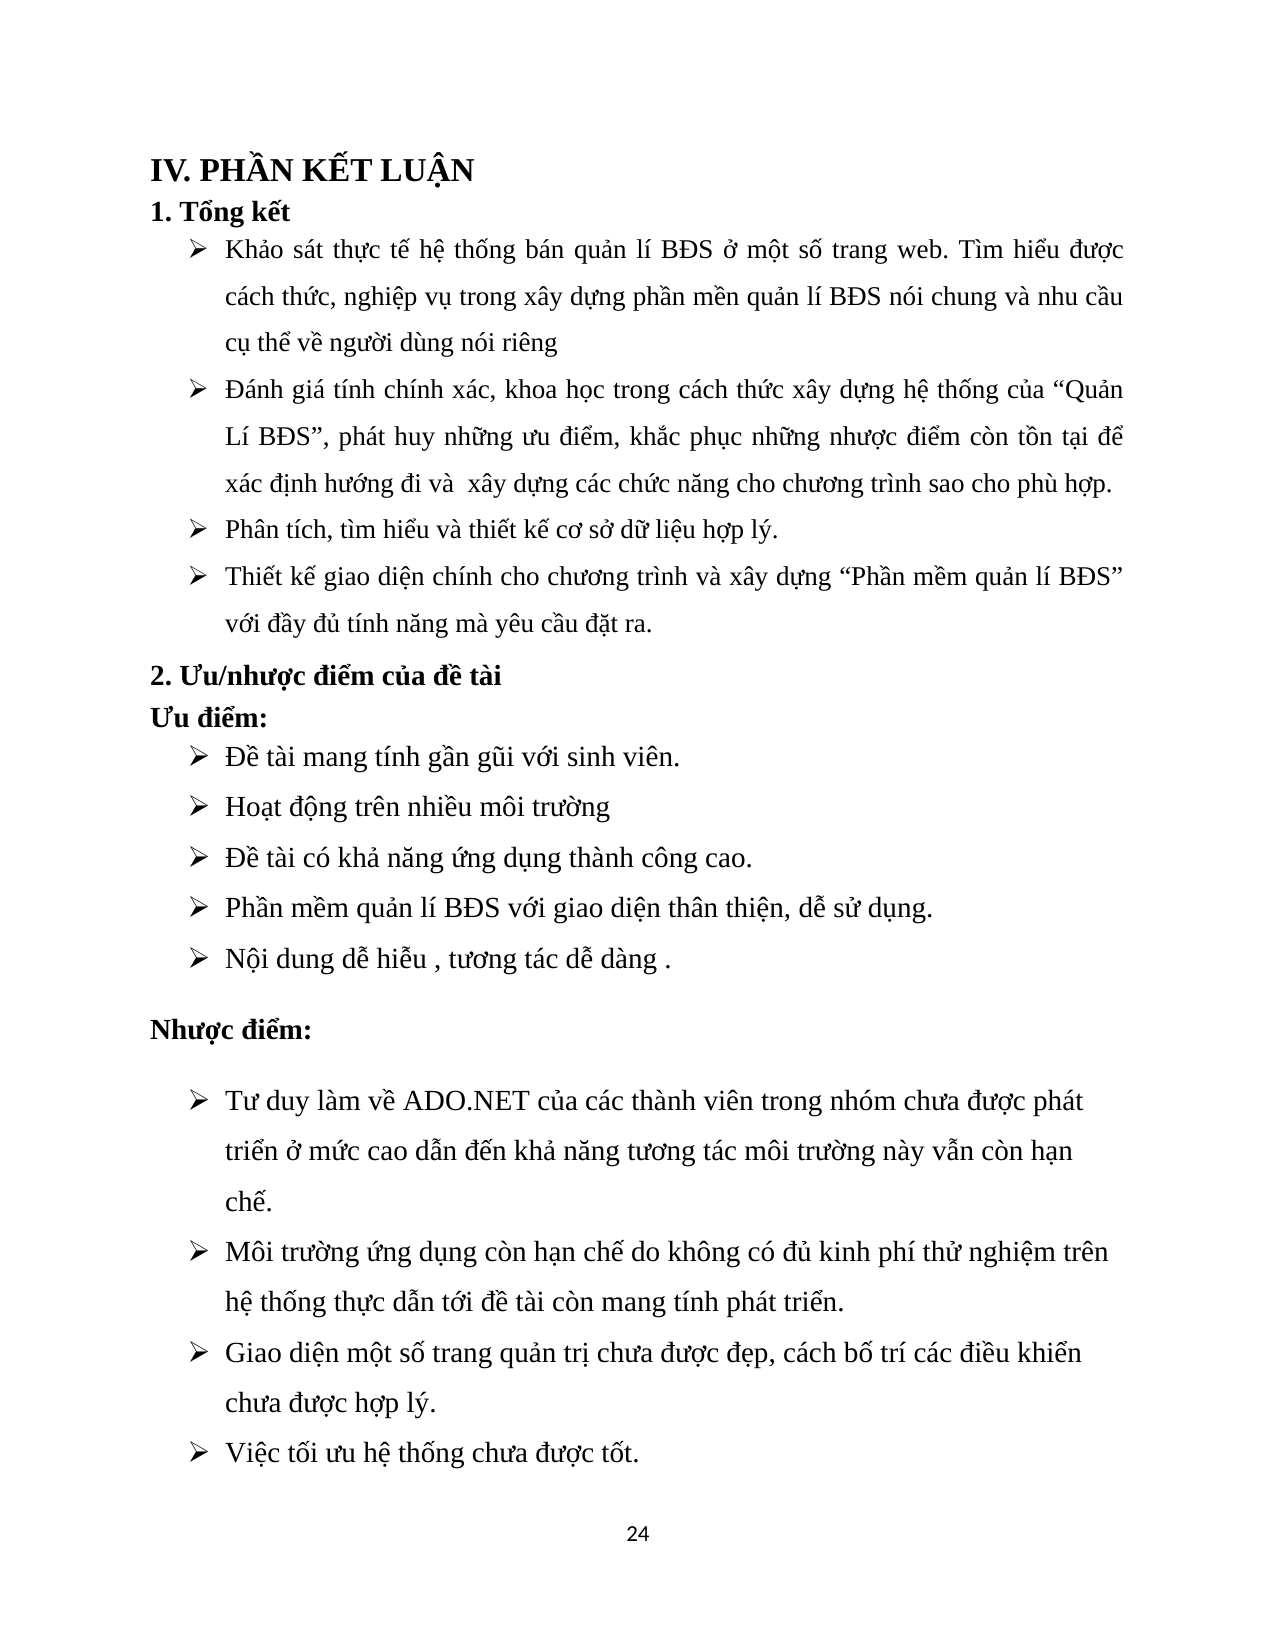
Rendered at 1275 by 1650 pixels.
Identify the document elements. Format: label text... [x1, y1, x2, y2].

subtitle IV. PHẦN KẾT LUẬN [150, 150, 1125, 188]
list Phân tích, tìm hiểu và thiết kế cơ sở dữ liệu hợp lý. [187, 513, 1125, 544]
list Tư duy làm về ADO.NET của các thành viên trong nhóm chưa được phát triển ở mức cao dẫn đến khả năng tương tác môi trường này vẫn còn hạn chế. [187, 1083, 1125, 1217]
text Nhược điểm: [150, 1012, 1125, 1046]
list Đề tài mang tính gần gũi với sinh viên. [187, 739, 1125, 773]
list Đánh giá tính chính xác, khoa học trong cách thức xây dựng hệ thống của “Quản Lí BĐS”, phát huy những ưu điểm, khắc phục những nhược điểm còn tồn tại để xác định hướng đi và xây dựng các chức năng cho chương trình sao cho phù hợp. [187, 373, 1125, 498]
list Việc tối ưu hệ thống chưa được tốt. [187, 1436, 1125, 1469]
subtitle 2. Ưu/nhược điểm của đề tài [150, 658, 1125, 691]
list Đề tài có khả năng ứng dụng thành công cao. [187, 840, 1125, 873]
subtitle 1. Tổng kết [150, 194, 1125, 228]
list Môi trường ứng dụng còn hạn chế do không có đủ kinh phí thử nghiệm trên hệ thống thực dẫn tới đề tài còn mang tính phát triển. [187, 1234, 1125, 1318]
list Giao diện một số trang quản trị chưa được đẹp, cách bố trí các điều khiển chưa được hợp lý. [187, 1335, 1125, 1419]
list Phần mềm quản lí BĐS với giao diện thân thiện, dễ sử dụng. [187, 890, 1125, 924]
list Hoạt động trên nhiều môi trường [187, 789, 1125, 823]
list Thiết kế giao diện chính cho chương trình và xây dựng “Phần mềm quản lí BĐS” với đầy đủ tính năng mà yêu cầu đặt ra. [187, 560, 1125, 638]
list Nội dung dễ hiễu , tương tác dễ dàng . [187, 941, 1125, 974]
list Khảo sát thực tế hệ thống bán quản lí BĐS ở một số trang web. Tìm hiểu được cách thức, nghiệp vụ trong xây dựng phần mền quản lí BĐS nói chung và nhu cầu cụ thể về người dùng nói riêng [187, 233, 1125, 358]
subtitle Ưu điểm: [150, 701, 1125, 734]
